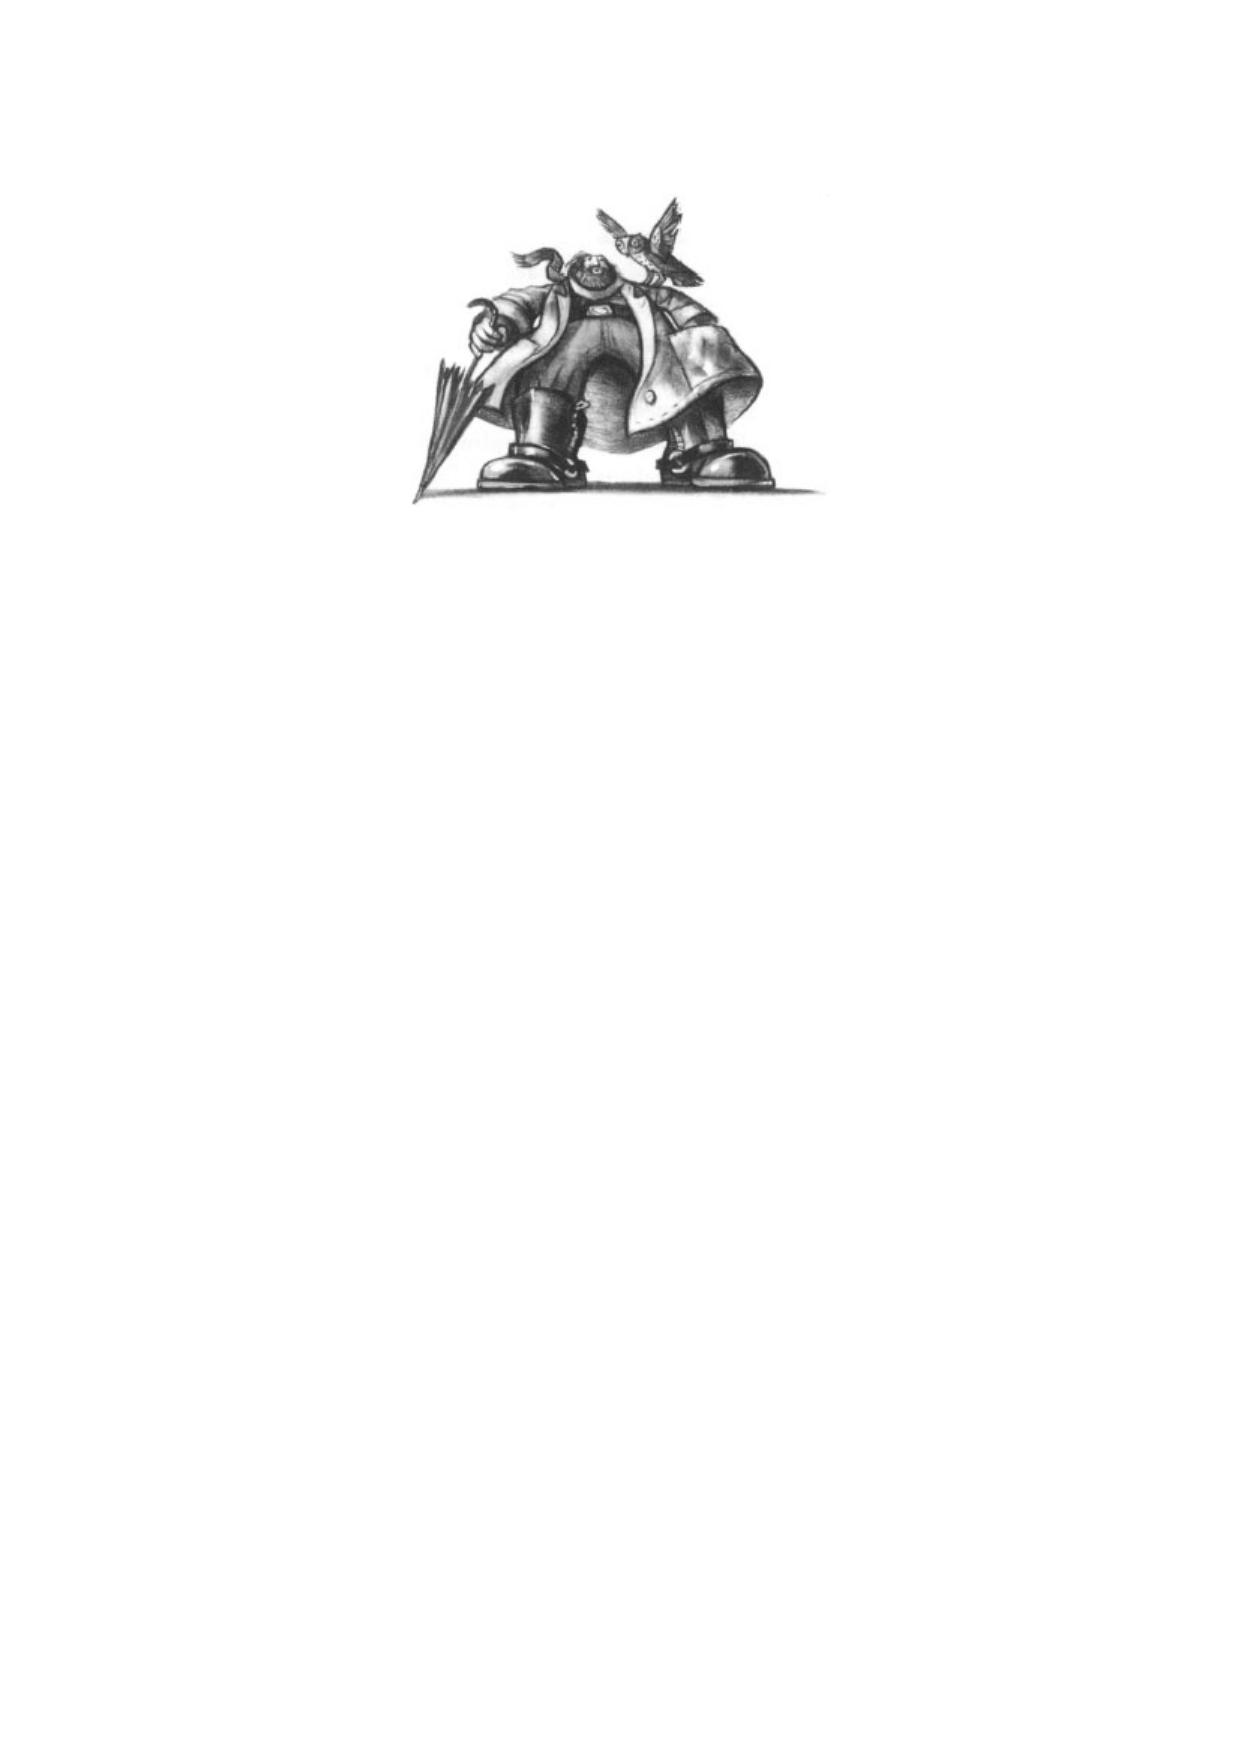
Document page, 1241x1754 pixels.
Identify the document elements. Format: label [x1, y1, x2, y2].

picture [410, 194, 830, 509]
